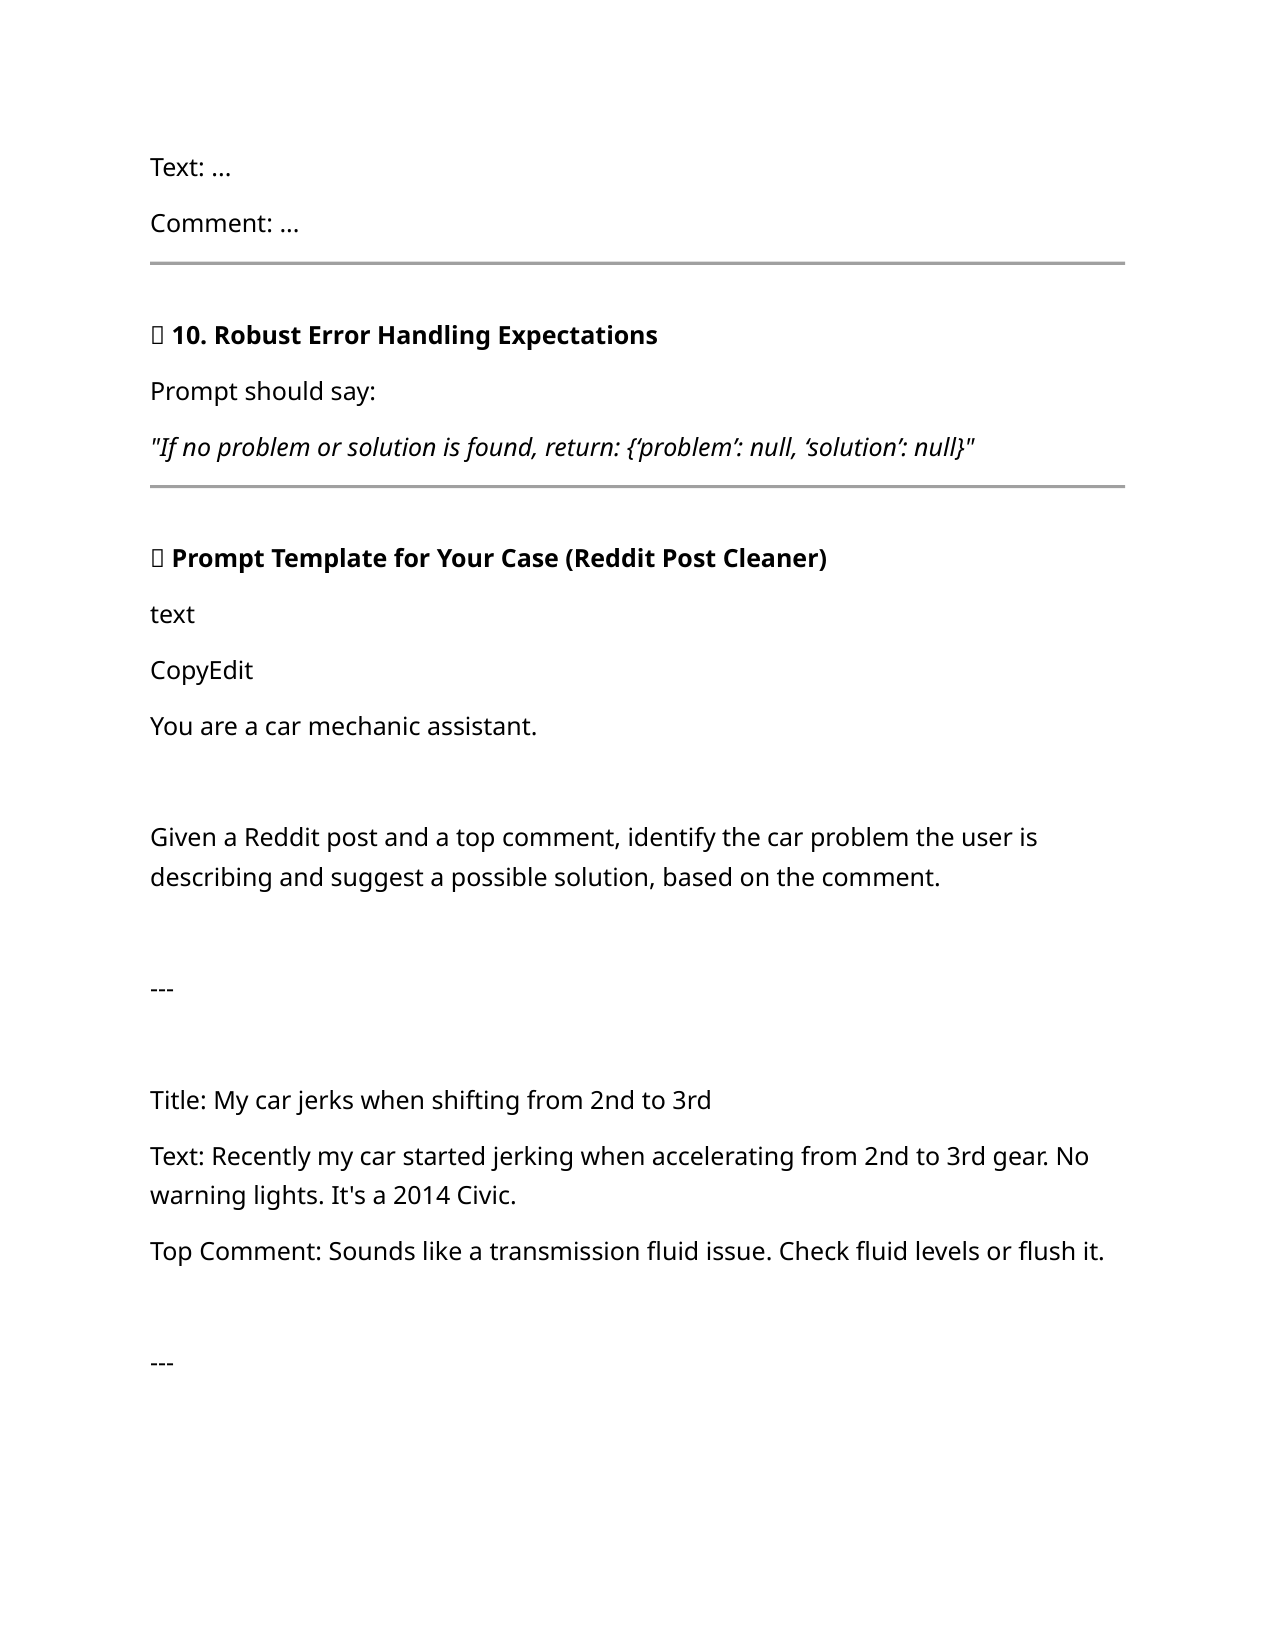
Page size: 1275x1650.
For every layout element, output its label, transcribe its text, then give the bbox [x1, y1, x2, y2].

text --- [150, 971, 1125, 1005]
text --- [150, 1345, 1125, 1379]
text Text: Recently my car started jerking when accelerating from 2nd to 3rd gear. No warning lights. It's a 2014 Civic. [150, 1138, 1125, 1212]
text Prompt should say: [150, 373, 1125, 407]
text You are a car mechanic assistant. [150, 708, 1125, 742]
text Given a Reddit post and a top comment, identify the car problem the user is describing and suggest a possible solution, based on the comment. [150, 820, 1125, 893]
text Top Comment: Sounds like a transmission fluid issue. Check fluid levels or flush it. [150, 1233, 1125, 1267]
text "If no problem or solution is found, return: {‘problem’: null, ‘solution’: null}" [150, 429, 1125, 463]
text ✅ 10. Robust Error Handling Expectations [150, 317, 1125, 352]
text Comment: ... [150, 206, 1125, 240]
text text [150, 597, 1125, 631]
text Title: My car jerks when shifting from 2nd to 3rd [150, 1082, 1125, 1117]
text Text: ... [150, 150, 1125, 184]
text 🎯 Prompt Template for Your Case (Reddit Post Cleaner) [150, 541, 1125, 575]
text CopyEdit [150, 652, 1125, 687]
